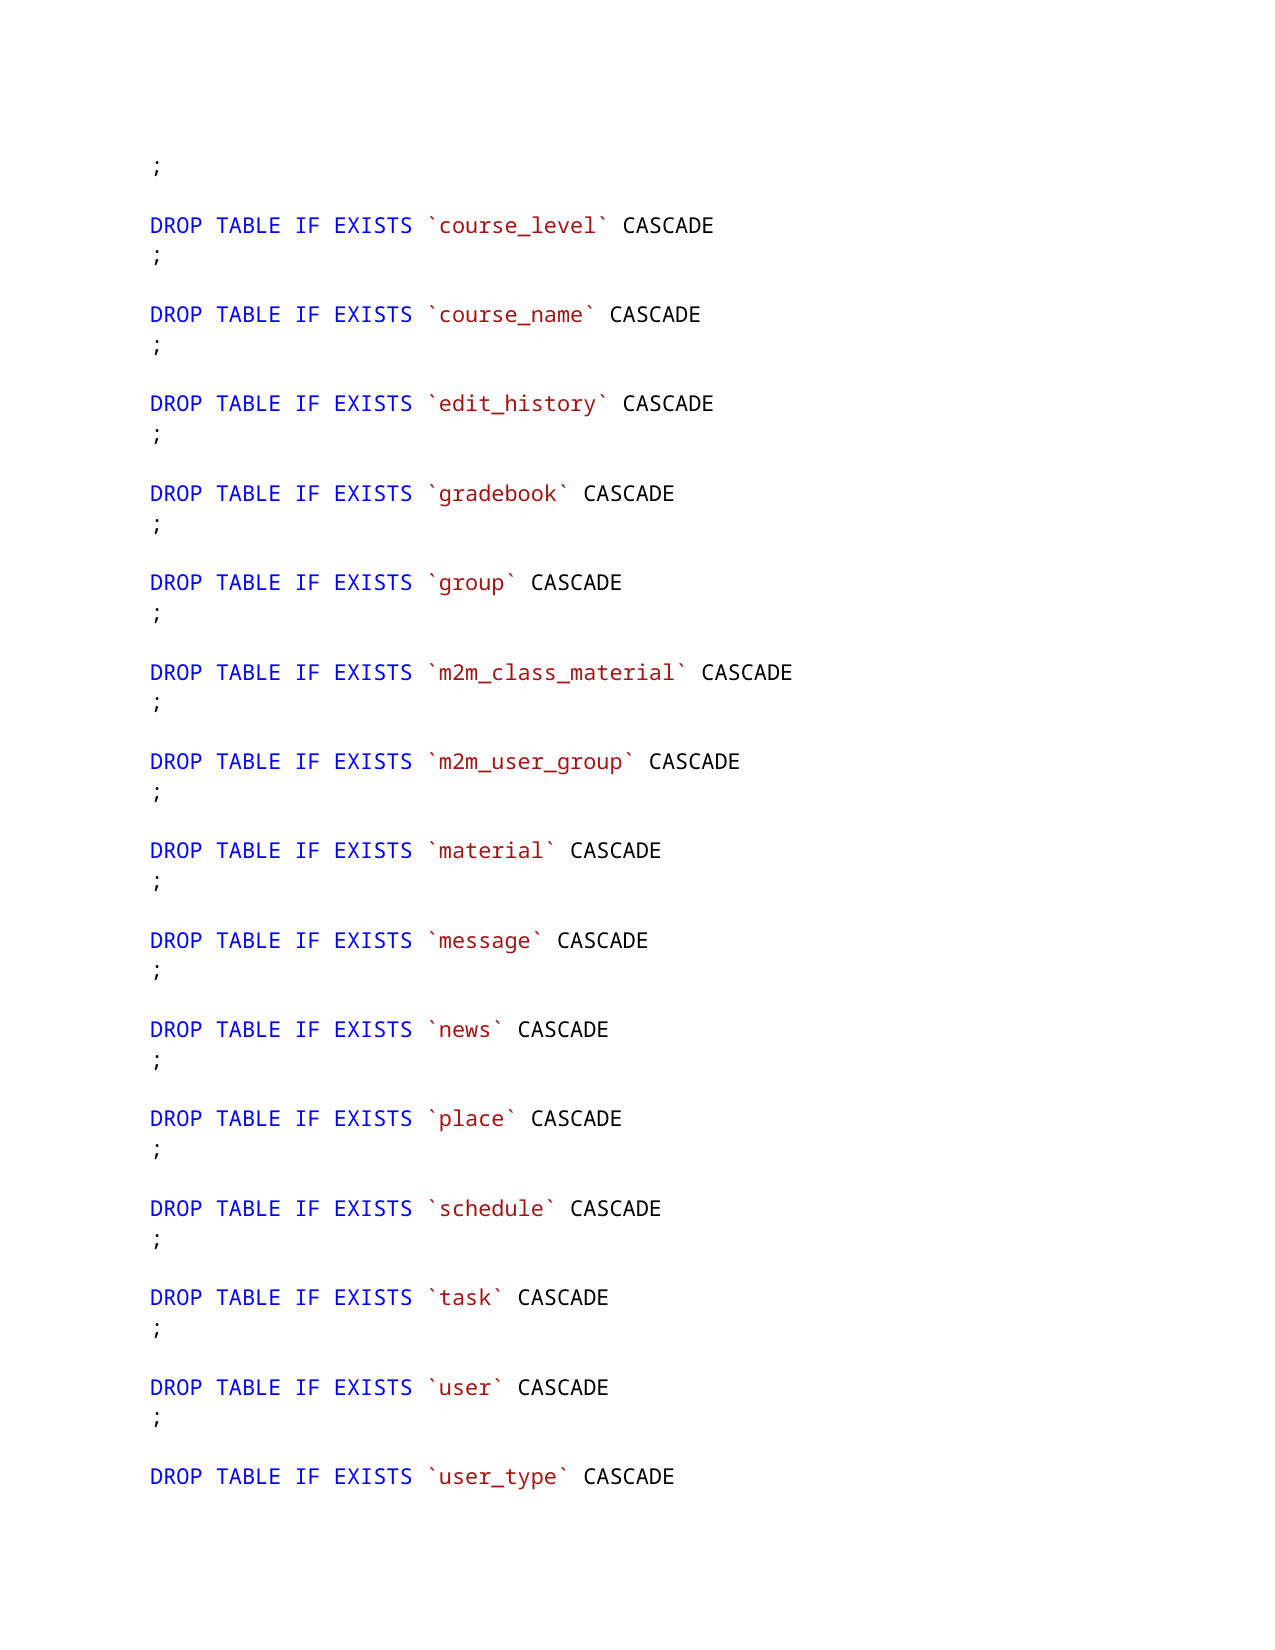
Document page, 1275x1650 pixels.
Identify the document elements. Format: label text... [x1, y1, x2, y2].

text DROP TABLE IF EXISTS `group` CASCADE [150, 567, 1125, 597]
text ; [150, 1312, 1125, 1342]
text DROP TABLE IF EXISTS `news` CASCADE [150, 1014, 1125, 1044]
text ; [150, 329, 1125, 358]
text ; [150, 1044, 1125, 1073]
text DROP TABLE IF EXISTS `material` CASCADE [150, 835, 1125, 865]
text ; [150, 239, 1125, 269]
text DROP TABLE IF EXISTS `m2m_class_material` CASCADE [150, 656, 1125, 686]
text ; [150, 418, 1125, 448]
text ; [150, 776, 1125, 805]
text DROP TABLE IF EXISTS `course_level` CASCADE [150, 209, 1125, 239]
text ; [150, 507, 1125, 537]
text DROP TABLE IF EXISTS `message` CASCADE [150, 924, 1125, 954]
text ; [150, 865, 1125, 895]
text DROP TABLE IF EXISTS `user` CASCADE [150, 1371, 1125, 1401]
text ; [150, 150, 1125, 180]
text DROP TABLE IF EXISTS `schedule` CASCADE [150, 1193, 1125, 1222]
text ; [150, 1133, 1125, 1163]
text ; [150, 1401, 1125, 1431]
text DROP TABLE IF EXISTS `m2m_user_group` CASCADE [150, 746, 1125, 776]
text ; [150, 686, 1125, 716]
text ; [150, 954, 1125, 984]
text DROP TABLE IF EXISTS `course_name` CASCADE [150, 299, 1125, 329]
text DROP TABLE IF EXISTS `edit_history` CASCADE [150, 388, 1125, 418]
text ; [150, 597, 1125, 627]
text DROP TABLE IF EXISTS `place` CASCADE [150, 1103, 1125, 1133]
text DROP TABLE IF EXISTS `gradebook` CASCADE [150, 478, 1125, 507]
text ; [150, 1222, 1125, 1252]
text DROP TABLE IF EXISTS `user_type` CASCADE [150, 1461, 1125, 1491]
text DROP TABLE IF EXISTS `task` CASCADE [150, 1282, 1125, 1312]
